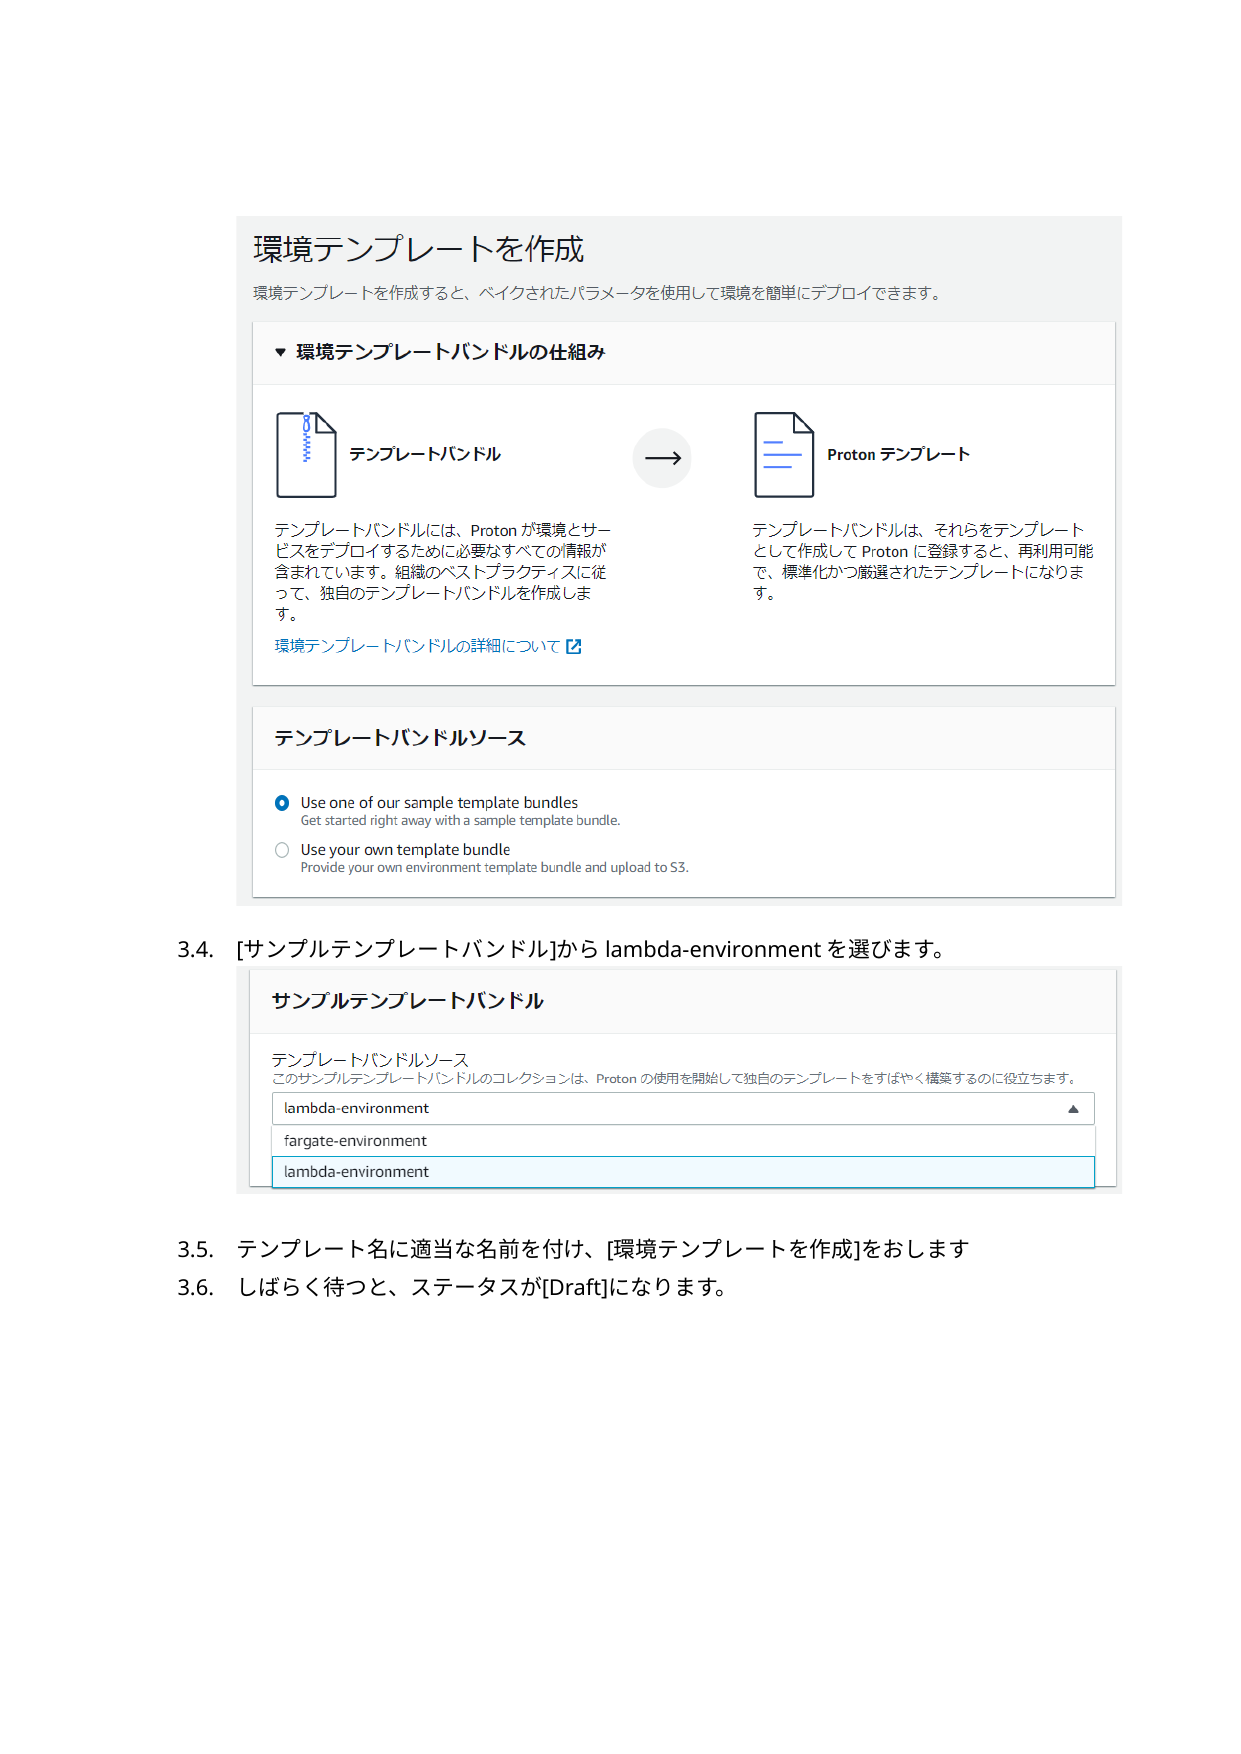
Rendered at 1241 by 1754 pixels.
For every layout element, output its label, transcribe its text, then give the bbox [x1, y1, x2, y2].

list [サンプルテンプレートバンドル]からlambda-environmentを選びます。 [177, 929, 1063, 967]
picture [236, 966, 1123, 1194]
picture [236, 216, 1123, 906]
list テンプレート名に適当な名前を付け、[環境テンプレートを作成]をおします [177, 1229, 1063, 1267]
list しばらく待つと、ステータスが[Draft]になります。 [177, 1267, 1063, 1304]
